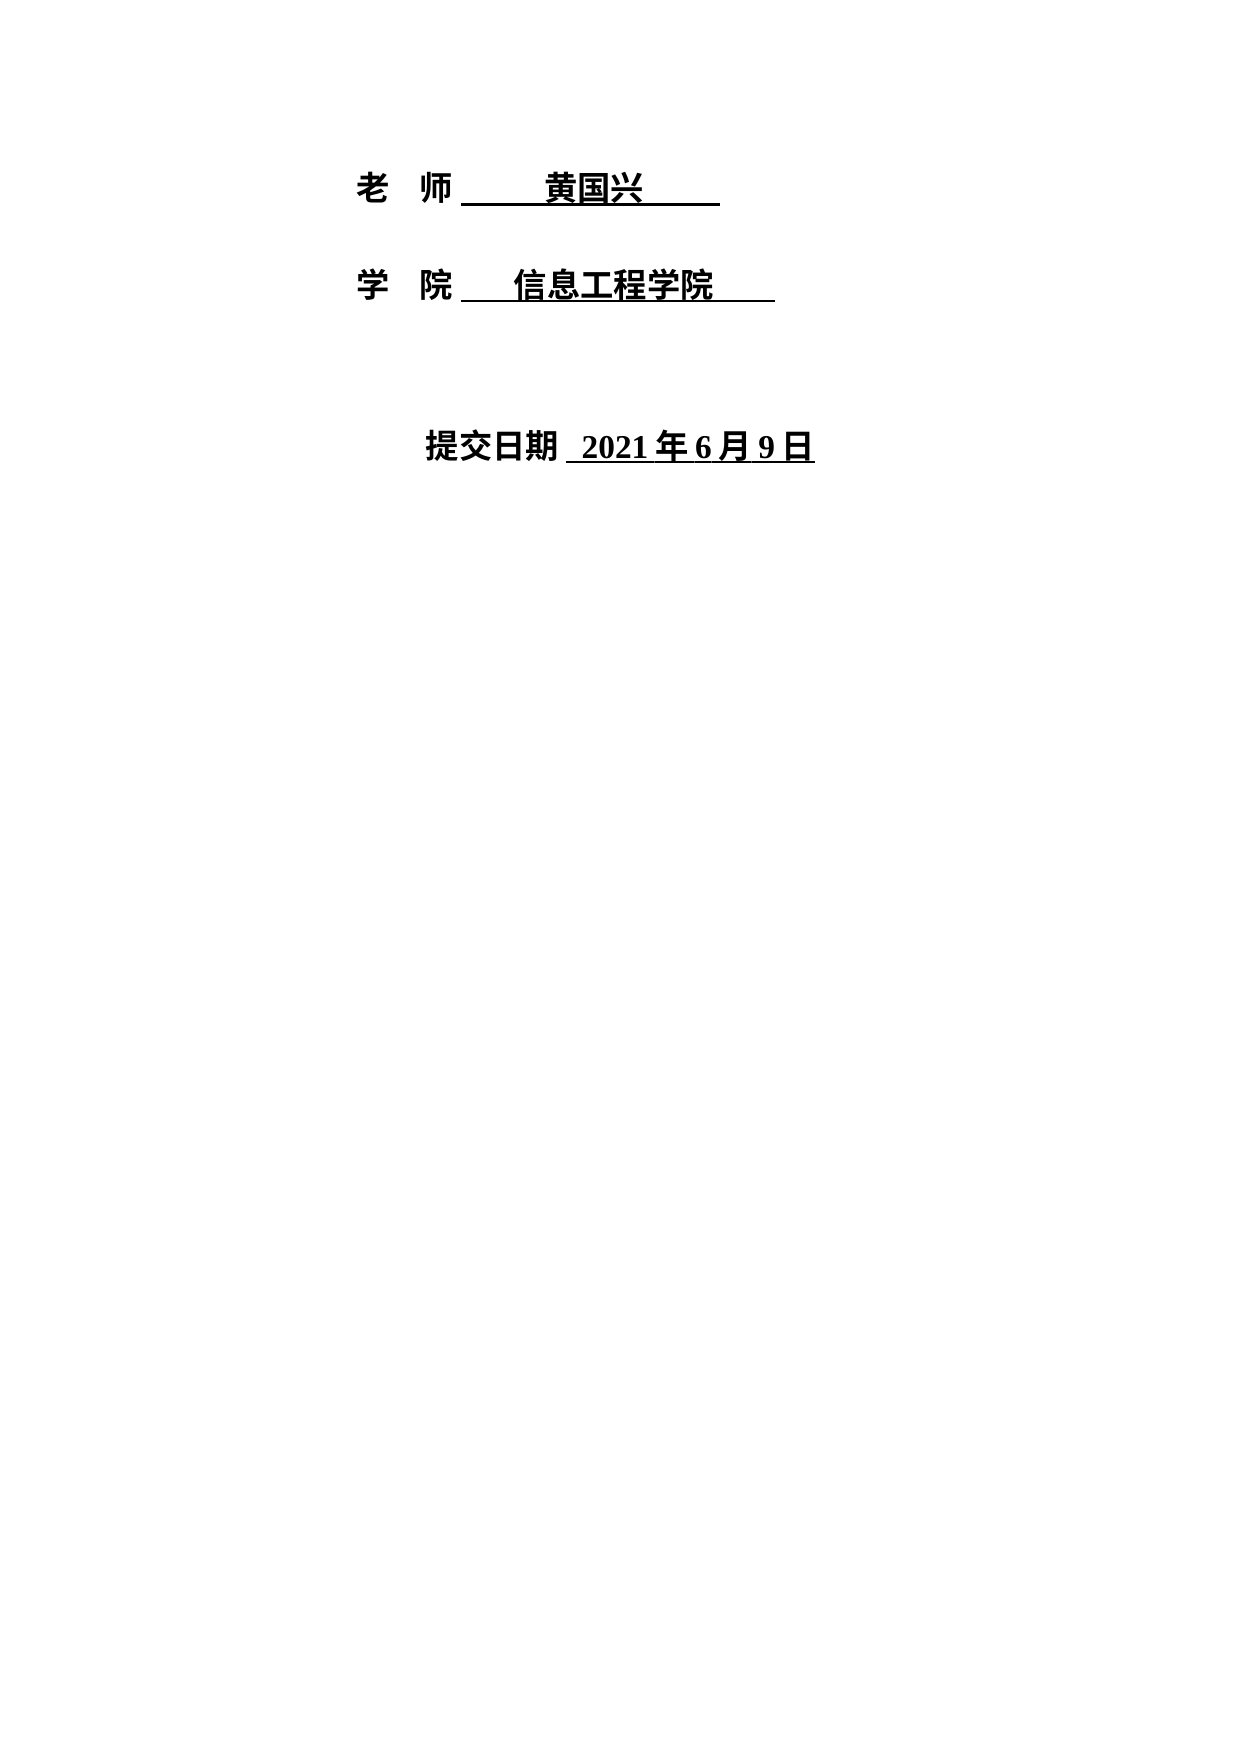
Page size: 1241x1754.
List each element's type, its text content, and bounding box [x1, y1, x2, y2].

text 提交日期 2021年6月9日 [150, 419, 1090, 468]
text 学 院 信息工程学院 [150, 258, 1090, 307]
text 老 师 黄国兴 [150, 162, 1090, 210]
